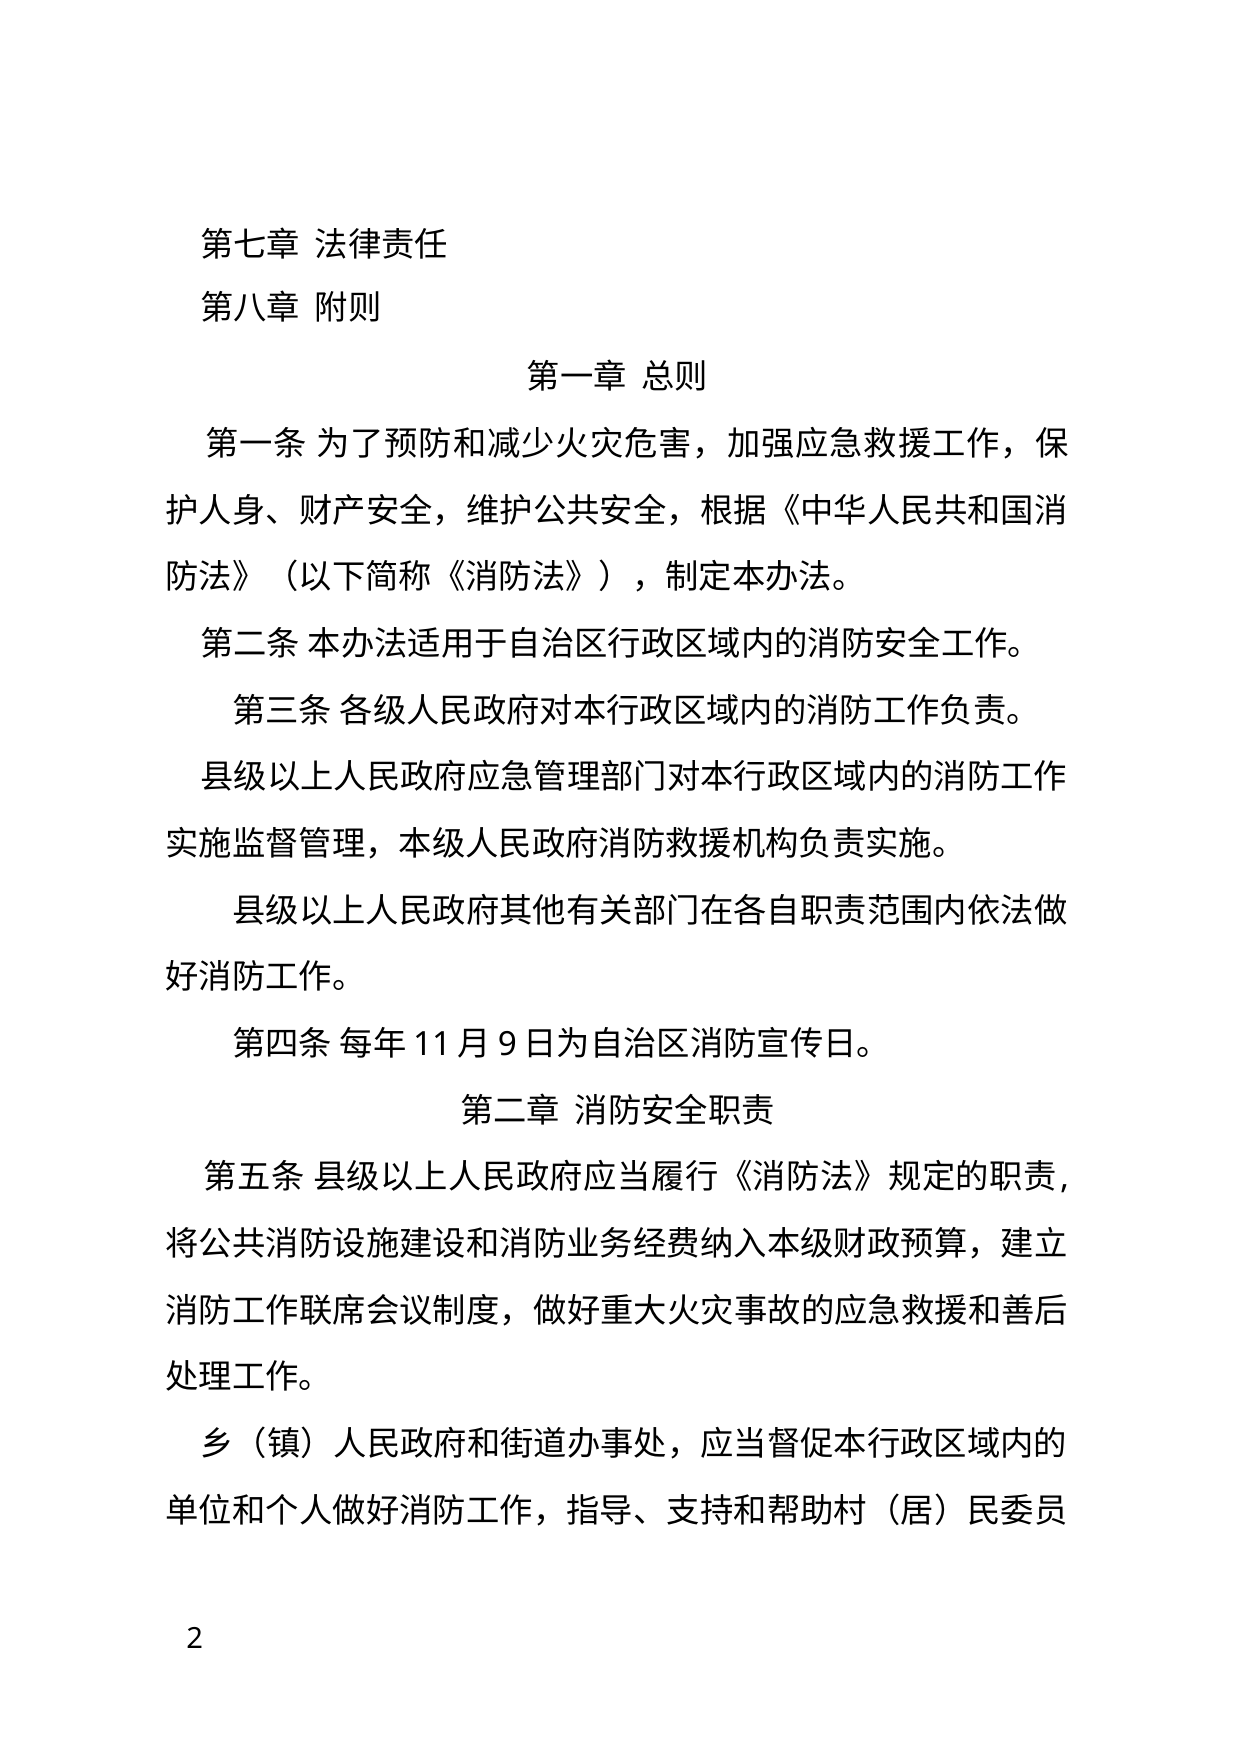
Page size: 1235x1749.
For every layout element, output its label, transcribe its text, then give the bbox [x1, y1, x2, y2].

text 第二章 消防安全职责 [165, 1065, 1069, 1132]
text 县级以上人民政府应急管理部门对本行政区域内的消防工作实施监督管理，本级人民政府消防救援机构负责实施。 [165, 732, 1069, 865]
text 第八章 附则 [165, 269, 1069, 332]
text 第二条 本办法适用于自治区行政区域内的消防安全工作。 [165, 598, 1069, 665]
text 县级以上人民政府其他有关部门在各自职责范围内依法做好消防工作。 [165, 865, 1069, 998]
text 第三条 各级人民政府对本行政区域内的消防工作负责。 [165, 665, 1069, 732]
text 第七章 法律责任 [165, 207, 1069, 269]
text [165, 1398, 1069, 1532]
text 第一条 为了预防和减少火灾危害，加强应急救援工作，保护人身、财产安全，维护公共安全，根据《中华人民共和国消防法》（以下简称《消防法》），制定本办法。 [165, 398, 1069, 598]
text 第一章 总则 [165, 332, 1069, 398]
text 第五条 县级以上人民政府应当履行《消防法》规定的职责, 将公共消防设施建设和消防业务经费纳入本级财政预算，建立消防工作联席会议制度，做好重大火灾事故的应急救援和善后处理工作。 [165, 1132, 1069, 1398]
text 第四条 每年11月9日为自治区消防宣传日。 [165, 998, 1069, 1065]
